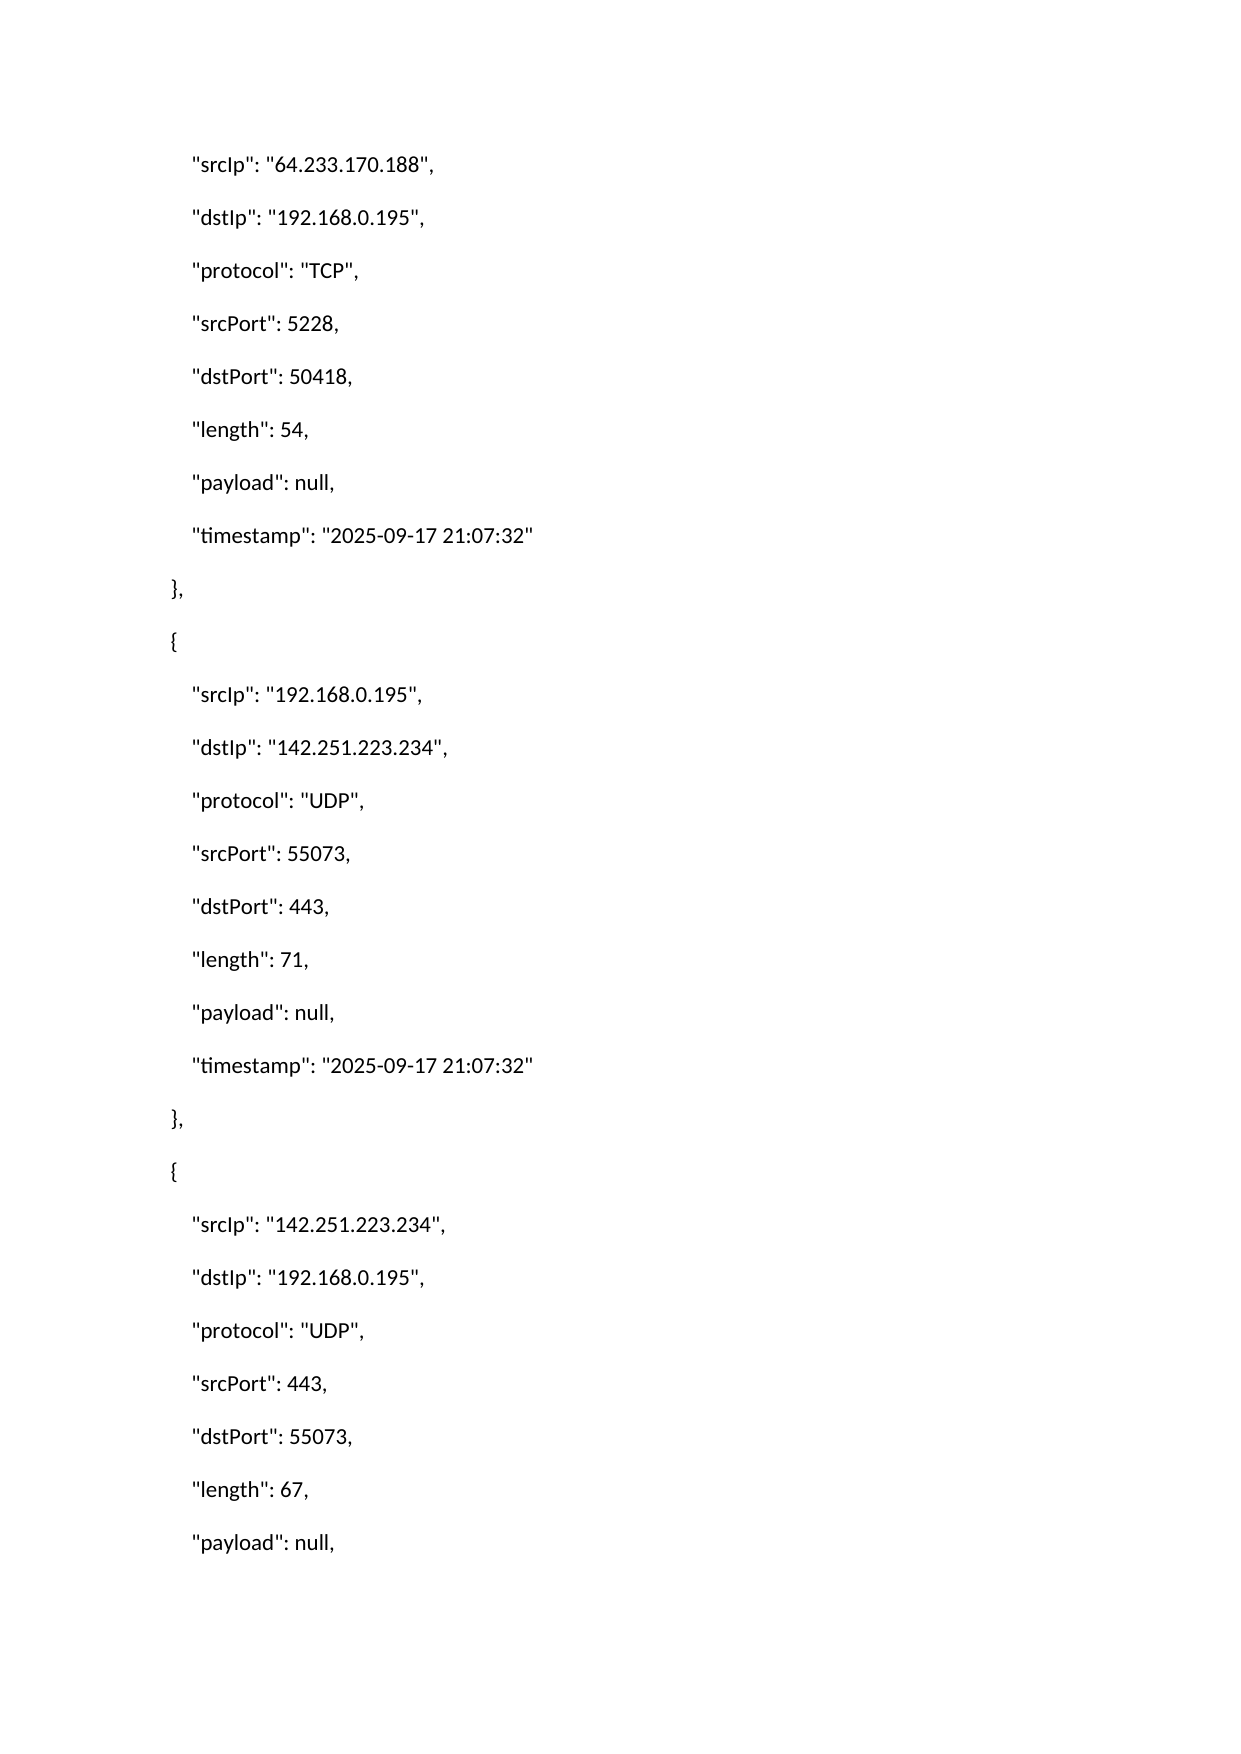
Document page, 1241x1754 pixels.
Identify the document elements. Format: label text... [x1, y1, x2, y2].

text "dstPort": 50418, [150, 362, 1090, 390]
text "length": 67, [150, 1476, 1090, 1503]
text }, [150, 574, 1090, 602]
text "protocol": "UDP", [150, 786, 1090, 814]
text "dstPort": 443, [150, 892, 1090, 920]
text "protocol": "TCP", [150, 256, 1090, 284]
text }, [150, 1104, 1090, 1132]
text "srcPort": 5228, [150, 309, 1090, 337]
text "srcPort": 55073, [150, 839, 1090, 867]
text { [150, 627, 1090, 655]
text "payload": null, [150, 468, 1090, 496]
text { [150, 1157, 1090, 1185]
text "payload": null, [150, 1528, 1090, 1557]
text "dstIp": "142.251.223.234", [150, 733, 1090, 761]
text "dstIp": "192.168.0.195", [150, 203, 1090, 231]
text "srcIp": "192.168.0.195", [150, 680, 1090, 708]
text "timestamp": "2025-09-17 21:07:32" [150, 521, 1090, 549]
text "dstPort": 55073, [150, 1422, 1090, 1451]
text "protocol": "UDP", [150, 1316, 1090, 1344]
text "length": 54, [150, 415, 1090, 443]
text "timestamp": "2025-09-17 21:07:32" [150, 1051, 1090, 1079]
text "payload": null, [150, 998, 1090, 1026]
text "srcIp": "142.251.223.234", [150, 1210, 1090, 1238]
text "length": 71, [150, 945, 1090, 973]
text "srcIp": "64.233.170.188", [150, 150, 1090, 178]
text "srcPort": 443, [150, 1369, 1090, 1397]
text "dstIp": "192.168.0.195", [150, 1263, 1090, 1291]
